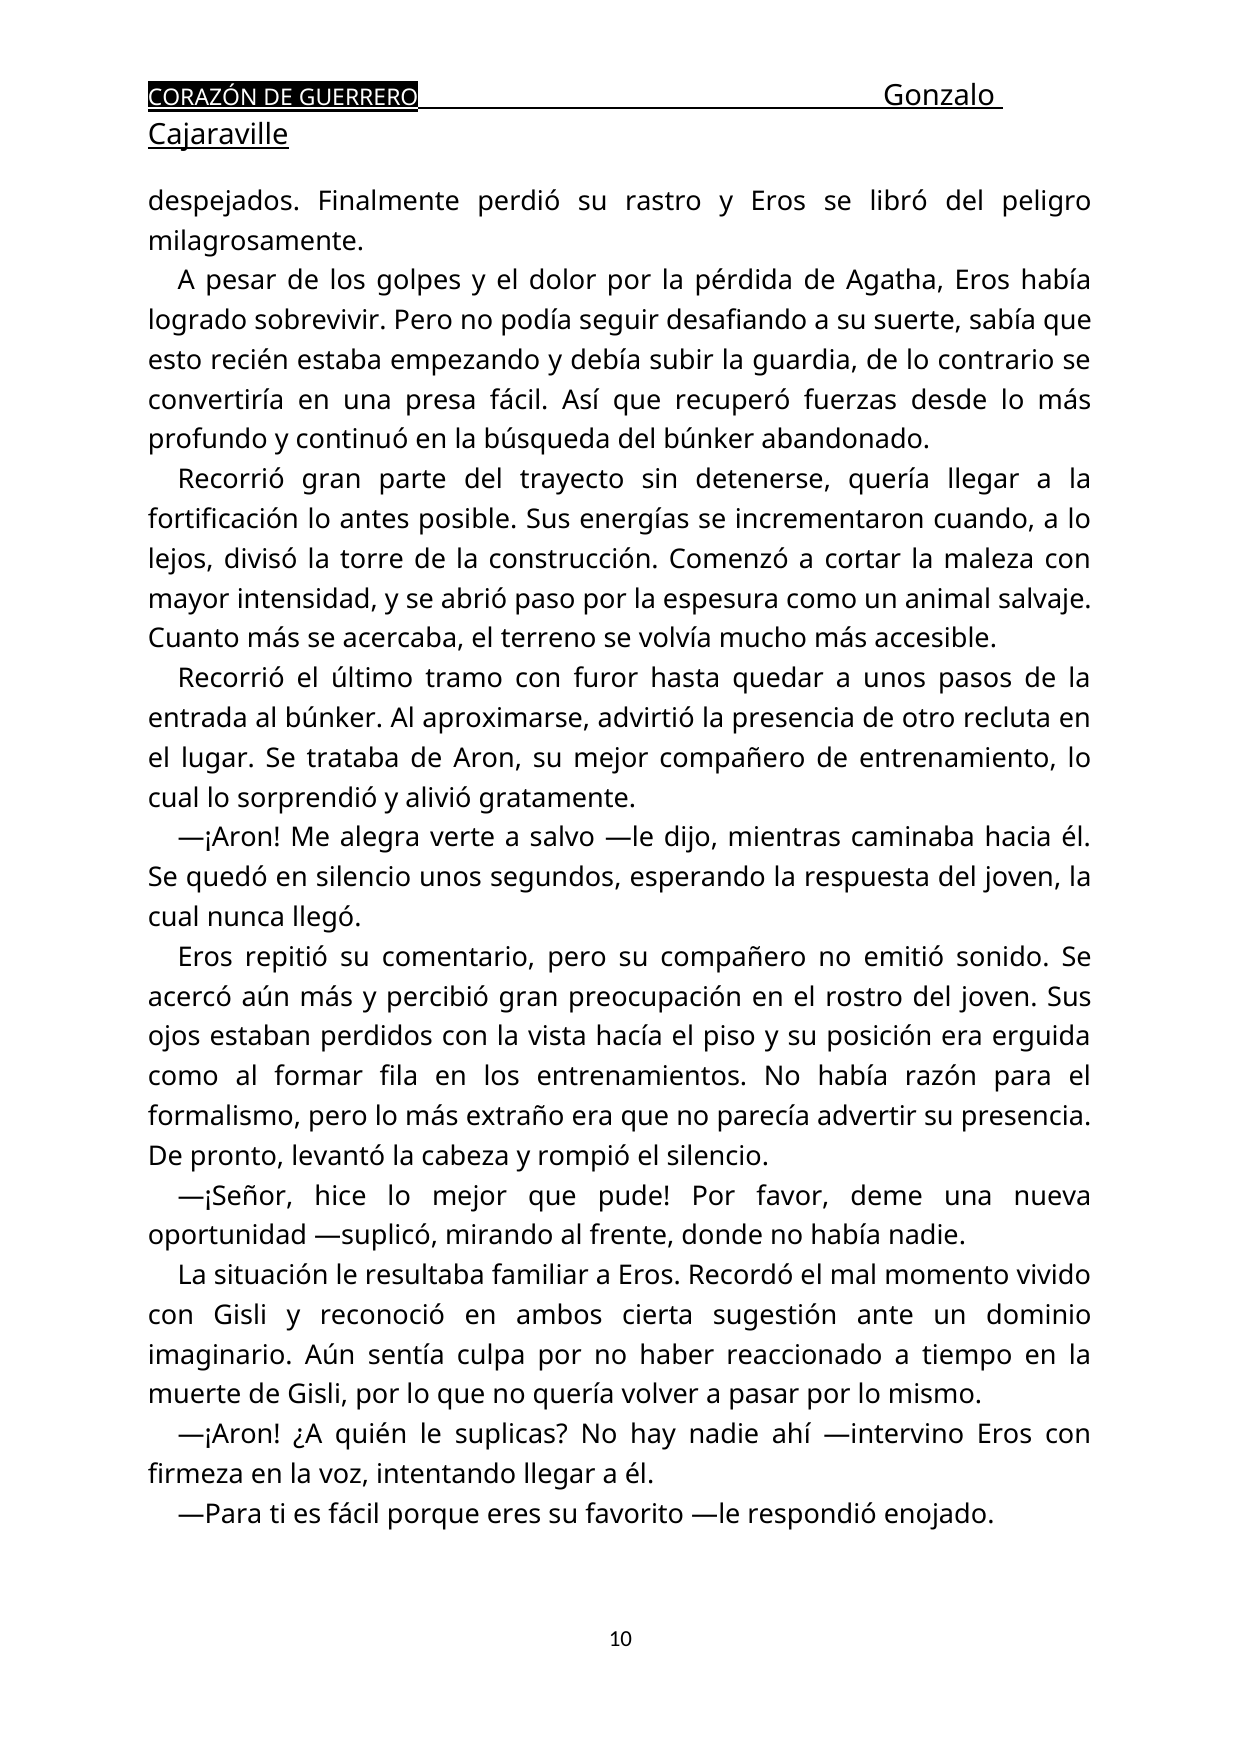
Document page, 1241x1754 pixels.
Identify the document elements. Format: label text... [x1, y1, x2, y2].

text —Para ti es fácil porque eres su favorito —le respondió enojado. [148, 1494, 1092, 1531]
text —¡Aron! ¿A quién le suplicas? No hay nadie ahí —intervino Eros con firmeza en la voz, intentando llegar a él. [148, 1415, 1092, 1491]
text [148, 181, 1092, 258]
text —¡Señor, hice lo mejor que pude! Por favor, deme una nueva oportunidad —suplicó, mirando al frente, donde no había nadie. [148, 1176, 1092, 1253]
text —¡Aron! Me alegra verte a salvo —le dijo, mientras caminaba hacia él. Se quedó en silencio unos segundos, esperando la respuesta del joven, la cual nunca llegó. [148, 818, 1092, 934]
text Recorrió gran parte del trayecto sin detenerse, quería llegar a la fortificación lo antes posible. Sus energías se incrementaron cuando, a lo lejos, divisó la torre de la construcción. Comenzó a cortar la maleza con mayor intensidad, y se abrió paso por la espesura como un animal salvaje. Cuanto más se acercaba, el terreno se volvía mucho más accesible. [148, 460, 1092, 656]
text Recorrió el último tramo con furor hasta quedar a unos pasos de la entrada al búnker. Al aproximarse, advirtió la presencia de otro recluta en el lugar. Se trataba de Aron, su mejor compañero de entrenamiento, lo cual lo sorprendió y alivió gratamente. [148, 659, 1092, 815]
text A pesar de los golpes y el dolor por la pérdida de Agatha, Eros había logrado sobrevivir. Pero no podía seguir desafiando a su suerte, sabía que esto recién estaba empezando y debía subir la guardia, de lo contrario se convertiría en una presa fácil. Así que recuperó fuerzas desde lo más profundo y continuó en la búsqueda del búnker abandonado. [148, 261, 1092, 457]
text La situación le resultaba familiar a Eros. Recordó el mal momento vivido con Gisli y reconoció en ambos cierta sugestión ante un dominio imaginario. Aún sentía culpa por no haber reaccionado a tiempo en la muerte de Gisli, por lo que no quería volver a pasar por lo mismo. [148, 1256, 1092, 1412]
text Eros repitió su comentario, pero su compañero no emitió sonido. Se acercó aún más y percibió gran preocupación en el rostro del joven. Sus ojos estaban perdidos con la vista hacía el piso y su posición era erguida como al formar fila en los entrenamientos. No había razón para el formalismo, pero lo más extraño era que no parecía advertir su presencia. De pronto, levantó la cabeza y rompió el silencio. [148, 937, 1092, 1173]
